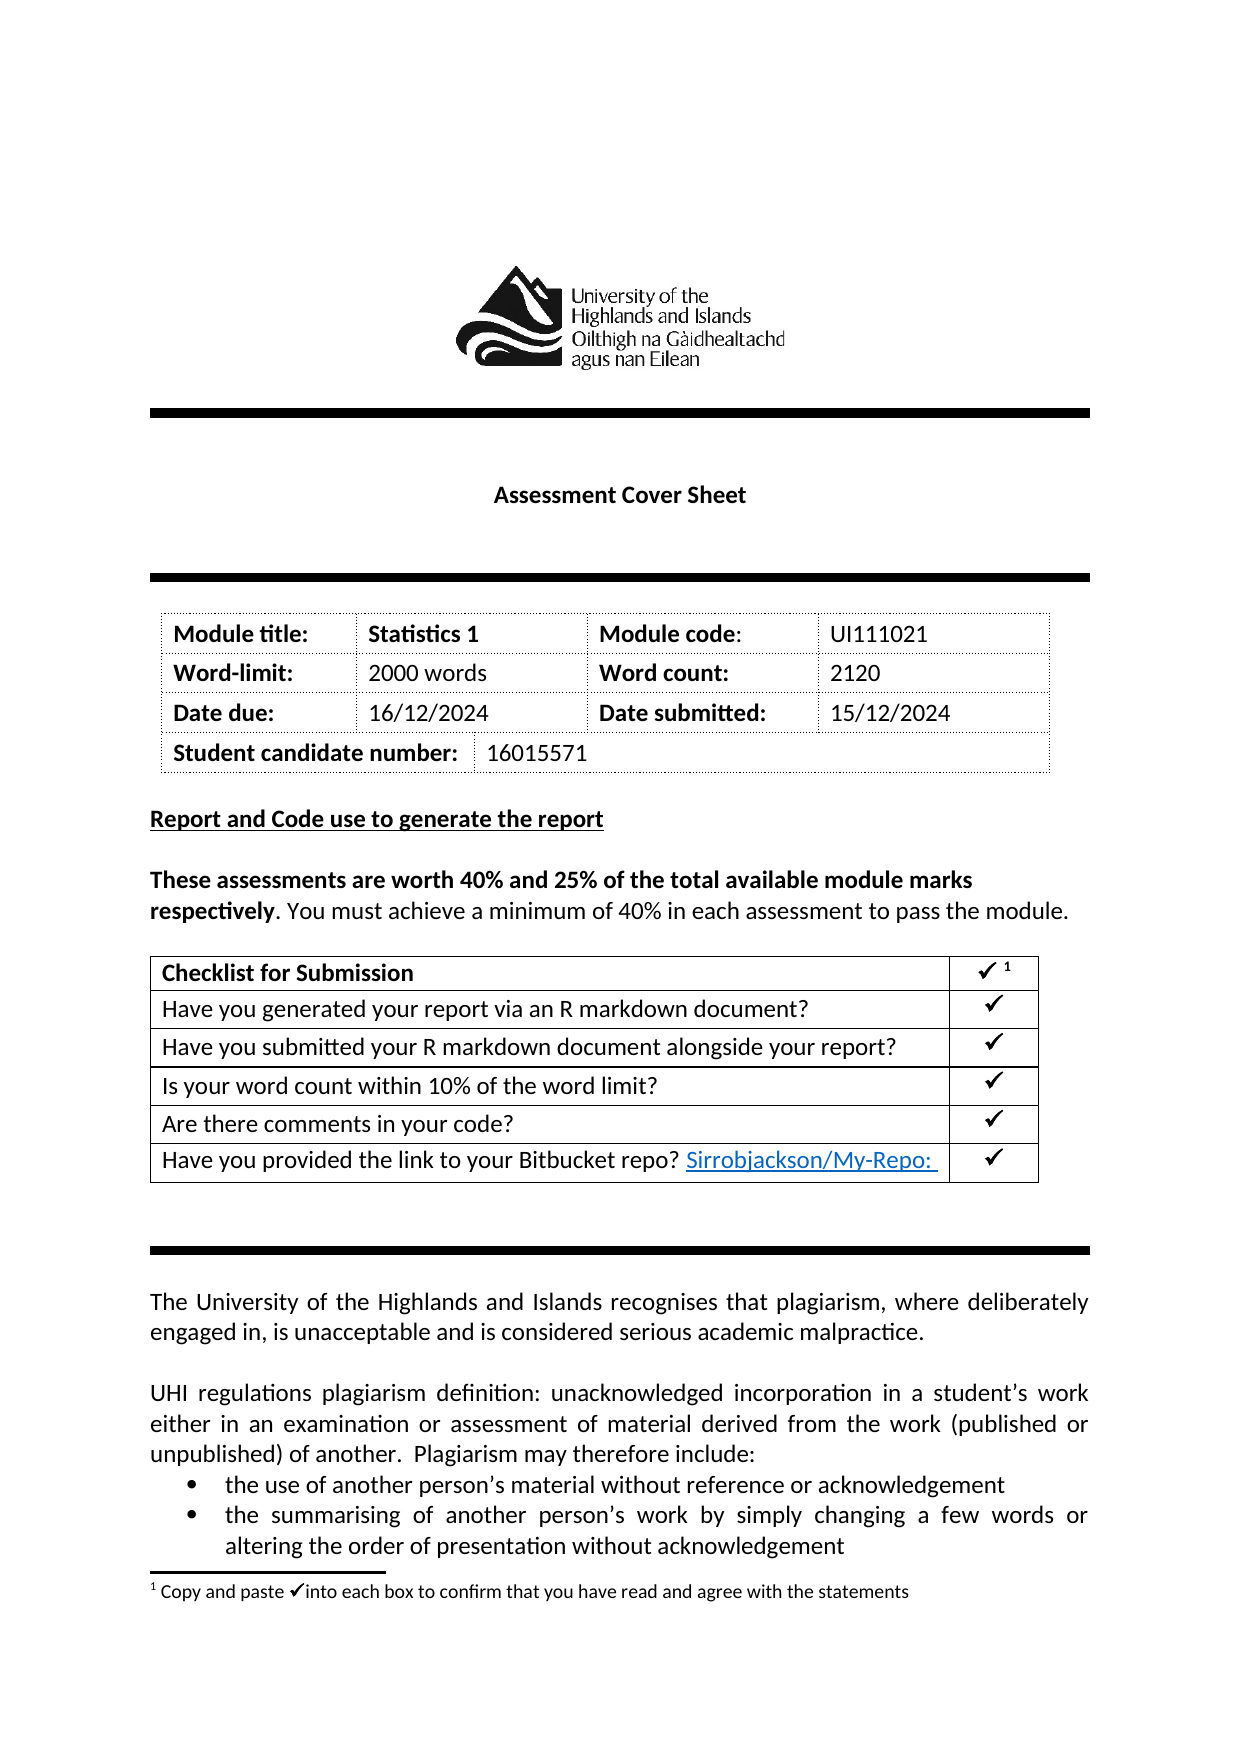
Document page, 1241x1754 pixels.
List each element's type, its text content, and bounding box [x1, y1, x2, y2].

table_cell [950, 1029, 1038, 1066]
picture [456, 266, 785, 370]
table_cell Is your word count within 10% of the word limit? [151, 1068, 949, 1105]
table_cell 15/12/2024 [819, 692, 1049, 732]
table_cell Have you submitted your R markdown document alongside your report? [151, 1029, 949, 1066]
text Assessment Cover Sheet [150, 479, 1090, 509]
table_cell Date due: [162, 692, 357, 732]
table_cell [950, 1068, 1038, 1105]
table_cell [950, 991, 1038, 1028]
table_cell 16015571 [475, 732, 1049, 772]
table_cell Date submitted: [588, 692, 818, 732]
table_header Checklist for Submission [151, 957, 949, 989]
table_cell Have you generated your report via an R markdown document? [151, 991, 949, 1028]
table_cell 16/12/2024 [357, 692, 588, 732]
table_header Module code: [588, 613, 818, 652]
table_cell 2000 words [357, 653, 588, 692]
table_cell Word count: [588, 653, 818, 692]
text The University of the Highlands and Islands recognises that plagiarism, where deliberately engaged in, is unacceptable and is considered serious academic malpractice. [150, 1286, 1090, 1347]
table_cell [950, 1106, 1038, 1143]
text Report and Code use to generate the report [150, 804, 1090, 834]
table_cell Are there comments in your code? [151, 1106, 949, 1143]
table_cell [950, 1144, 1038, 1182]
list the use of another person’s material without reference or acknowledgement [187, 1469, 1090, 1499]
table_header Statistics 1 [357, 613, 588, 652]
table_cell Student candidate number: [162, 732, 475, 772]
text UHI regulations plagiarism definition: unacknowledged incorporation in a student’s work either in an examination or assessment of material derived from the work (published or unpublished) of another. Plagiarism may therefore include: [150, 1377, 1090, 1469]
table_header [950, 957, 1038, 989]
table_cell 2120 [819, 653, 1049, 692]
table_cell Have you provided the link to your Bitbucket repo? Sirrobjackson/My-Repo: Analysis and report of flood defence data. [151, 1144, 949, 1182]
table_cell Word-limit: [162, 653, 357, 692]
text These assessments are worth 40% and 25% of the total available module marks respectively. You must achieve a minimum of 40% in each assessment to pass the module. [150, 865, 1090, 926]
table_header UI111021 [819, 613, 1049, 652]
table_header Module title: [162, 613, 357, 652]
list the summarising of another person’s work by simply changing a few words or altering the order of presentation without acknowledgement [187, 1499, 1090, 1560]
